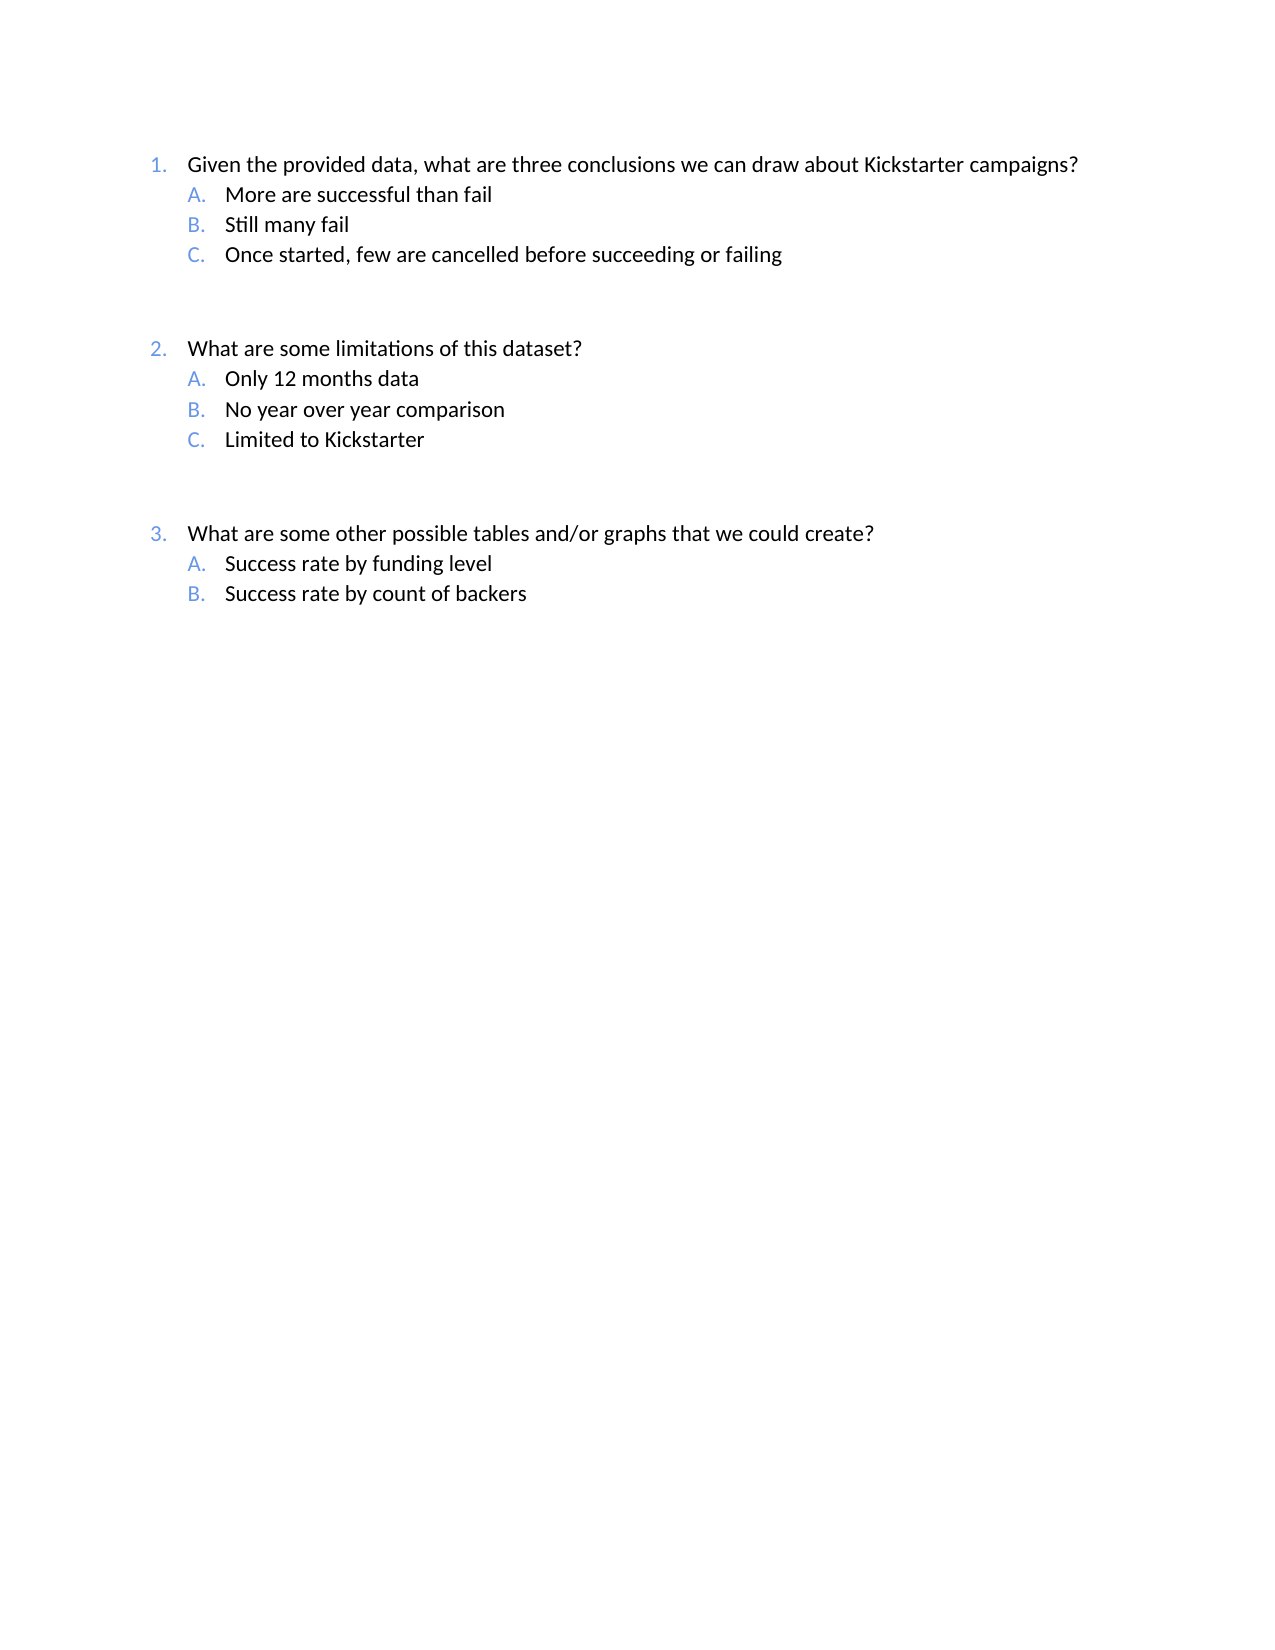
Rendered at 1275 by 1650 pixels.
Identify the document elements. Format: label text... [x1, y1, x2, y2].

list Still many fail [187, 210, 1125, 238]
list Only 12 months data [187, 364, 1125, 393]
list Limited to Kickstarter [187, 425, 1125, 453]
list No year over year comparison [187, 395, 1125, 423]
list Given the provided data, what are three conclusions we can draw about Kickstarter campaigns? [150, 150, 1125, 178]
list Once started, few are cancelled before succeeding or failing [187, 241, 1125, 269]
list More are successful than fail [187, 180, 1125, 208]
list Success rate by count of backers [187, 579, 1125, 607]
list What are some limitations of this dataset? [150, 334, 1125, 362]
list Success rate by funding level [187, 549, 1125, 577]
list What are some other possible tables and/or graphs that we could create? [150, 519, 1125, 547]
